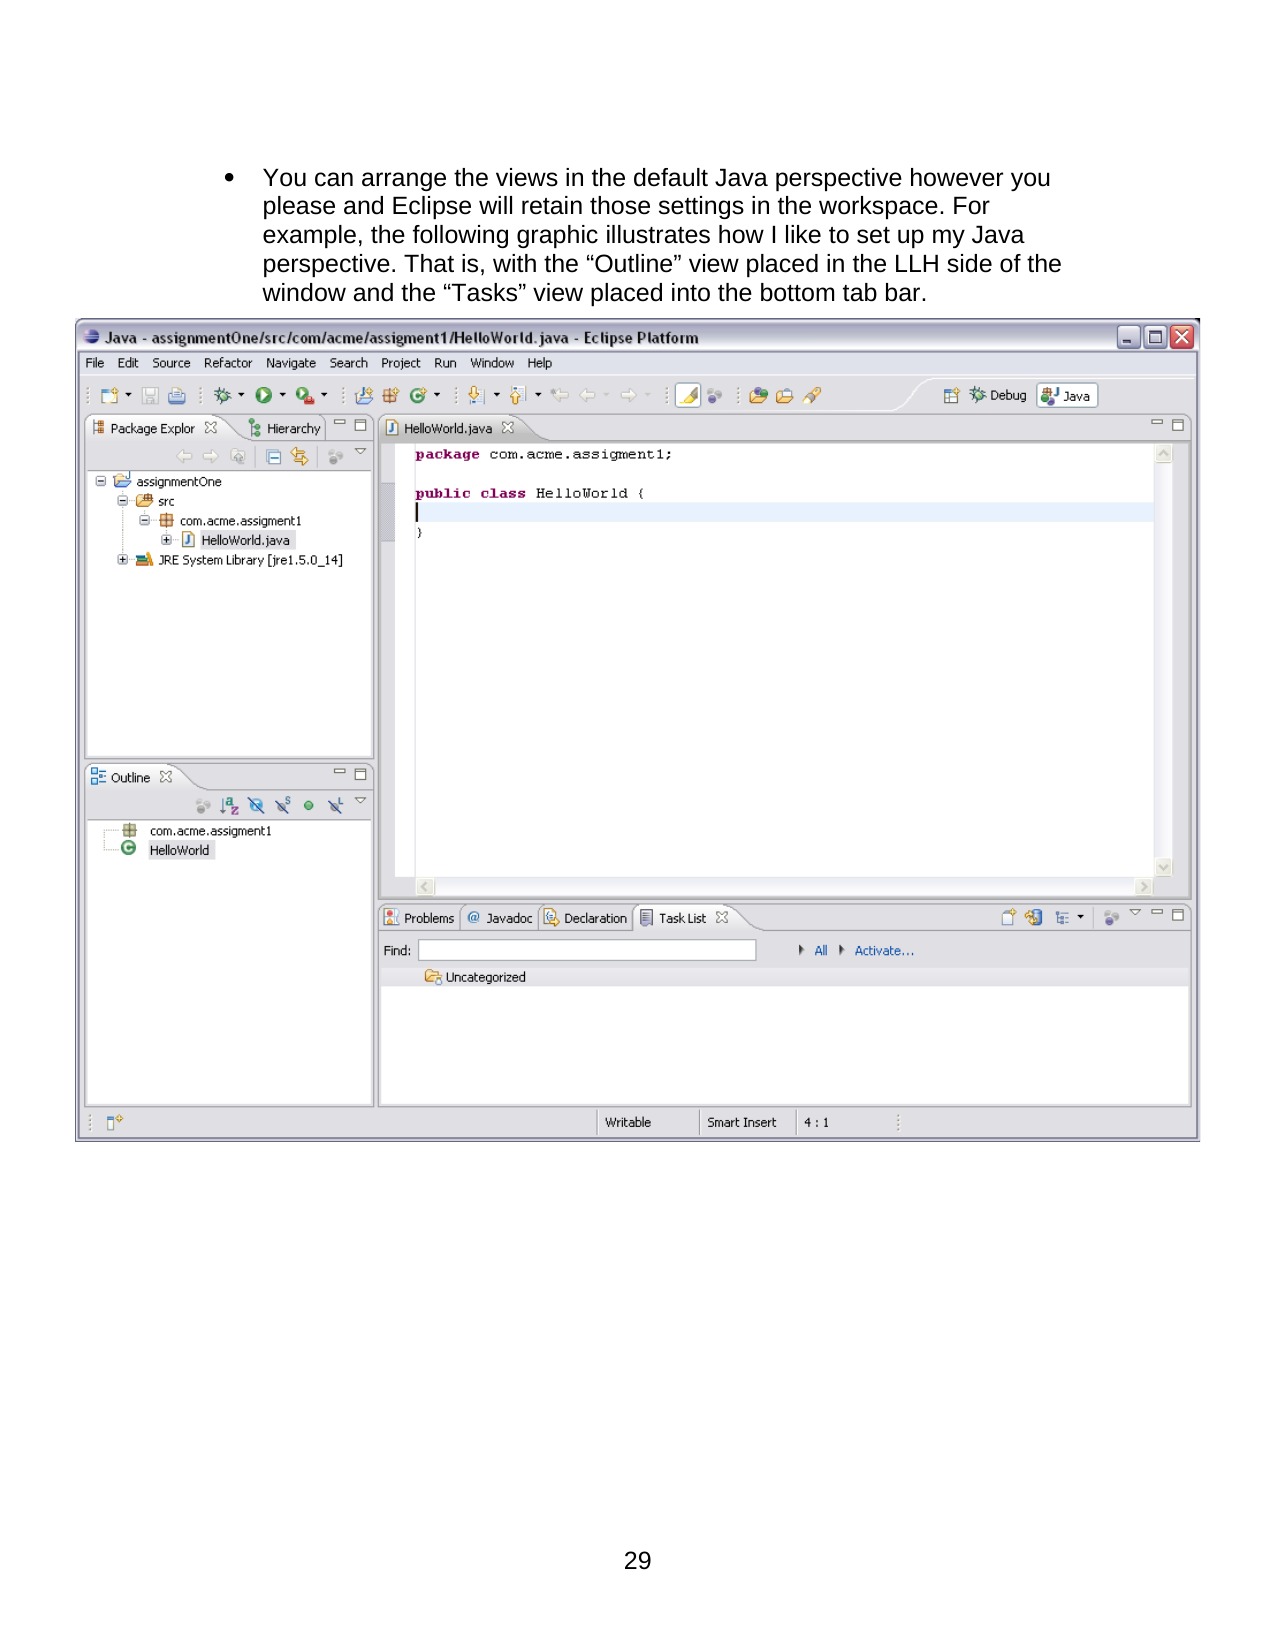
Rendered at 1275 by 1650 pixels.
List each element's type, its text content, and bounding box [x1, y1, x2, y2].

list You can arrange the views in the default Java perspective however you please and Eclipse will retain those settings in the workspace. For example, the following graphic illustrates how I like to set up my Java perspective. That is, with the “Outline” view placed in the LLH side of the window and the “Tasks” view placed into the bottom tab bar. [225, 162, 1087, 306]
picture [75, 318, 1200, 1142]
